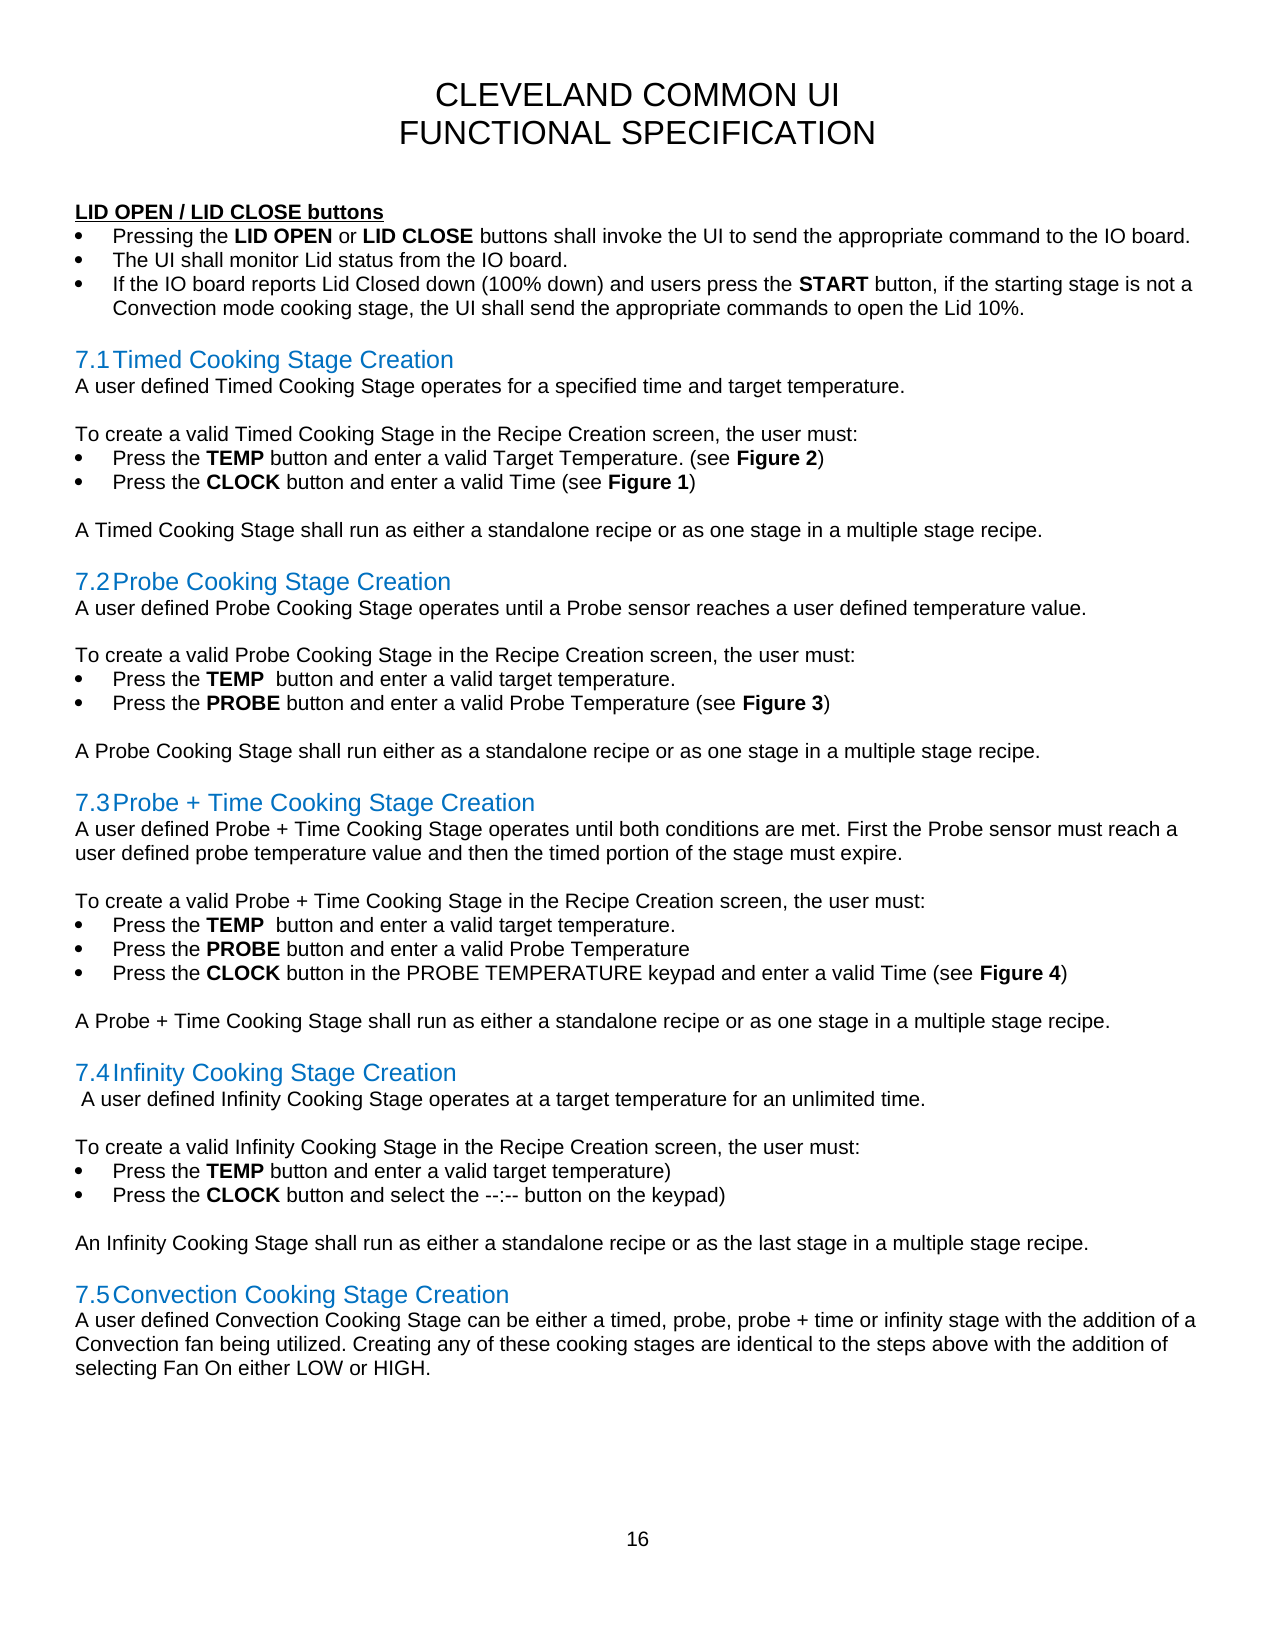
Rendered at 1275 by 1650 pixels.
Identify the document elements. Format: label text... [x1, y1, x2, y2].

list The UI shall monitor Lid status from the IO board. [75, 248, 1200, 272]
list Press the CLOCK button in the PROBE TEMPERATURE keypad and enter a valid Time (see Figure 4) [75, 961, 1200, 985]
text A user defined Timed Cooking Stage operates for a specified time and target temperature. [75, 374, 1200, 398]
subtitle Probe Cooking Stage Creation [75, 567, 1200, 595]
list Pressing the LID OPEN or LID CLOSE buttons shall invoke the UI to send the appropriate command to the IO board. [75, 224, 1200, 248]
list Press the CLOCK button and select the --:-- button on the keypad) [75, 1183, 1200, 1207]
text A Timed Cooking Stage shall run as either a standalone recipe or as one stage in a multiple stage recipe. [75, 518, 1200, 542]
list If the IO board reports Lid Closed down (100% down) and users press the START button, if the starting stage is not a Convection mode cooking stage, the UI shall send the appropriate commands to open the Lid 10%. [75, 272, 1200, 320]
text A user defined Infinity Cooking Stage operates at a target temperature for an unlimited time. [75, 1087, 1200, 1111]
list Press the PROBE button and enter a valid Probe Temperature (see Figure 3) [75, 691, 1200, 715]
text To create a valid Infinity Cooking Stage in the Recipe Creation screen, the user must: [75, 1134, 1200, 1158]
subtitle Probe + Time Cooking Stage Creation [75, 788, 1200, 817]
list Press the TEMP button and enter a valid Target Temperature. (see Figure 2) [75, 446, 1200, 469]
text To create a valid Probe Cooking Stage in the Recipe Creation screen, the user must: [75, 643, 1200, 667]
list Press the TEMP button and enter a valid target temperature) [75, 1158, 1200, 1183]
text To create a valid Timed Cooking Stage in the Recipe Creation screen, the user must: [75, 422, 1200, 446]
list Press the CLOCK button and enter a valid Time (see Figure 1) [75, 469, 1200, 494]
list Press the TEMP button and enter a valid target temperature. [75, 667, 1200, 691]
text A user defined Probe Cooking Stage operates until a Probe sensor reaches a user defined temperature value. [75, 595, 1200, 619]
list Press the TEMP button and enter a valid target temperature. [75, 913, 1200, 937]
text An Infinity Cooking Stage shall run as either a standalone recipe or as the last stage in a multiple stage recipe. [75, 1231, 1200, 1254]
text A Probe Cooking Stage shall run either as a standalone recipe or as one stage in a multiple stage recipe. [75, 739, 1200, 763]
text A Probe + Time Cooking Stage shall run as either a standalone recipe or as one stage in a multiple stage recipe. [75, 1009, 1200, 1033]
text To create a valid Probe + Time Cooking Stage in the Recipe Creation screen, the user must: [75, 889, 1200, 913]
subtitle Timed Cooking Stage Creation [75, 345, 1200, 374]
text A user defined Convection Cooking Stage can be either a timed, probe, probe + time or infinity stage with the addition of a Convection fan being utilized. Creating any of these cooking stages are identical to the steps above with the addition of selecting Fan On either LOW or HIGH. [75, 1308, 1200, 1380]
subtitle Convection Cooking Stage Creation [75, 1279, 1200, 1308]
text A user defined Probe + Time Cooking Stage operates until both conditions are met. First the Probe sensor must reach a user defined probe temperature value and then the timed portion of the stage must expire. [75, 817, 1200, 865]
list Press the PROBE button and enter a valid Probe Temperature [75, 937, 1200, 961]
subtitle Infinity Cooking Stage Creation [75, 1058, 1200, 1087]
text LID OPEN / LID CLOSE buttons [75, 200, 1200, 224]
